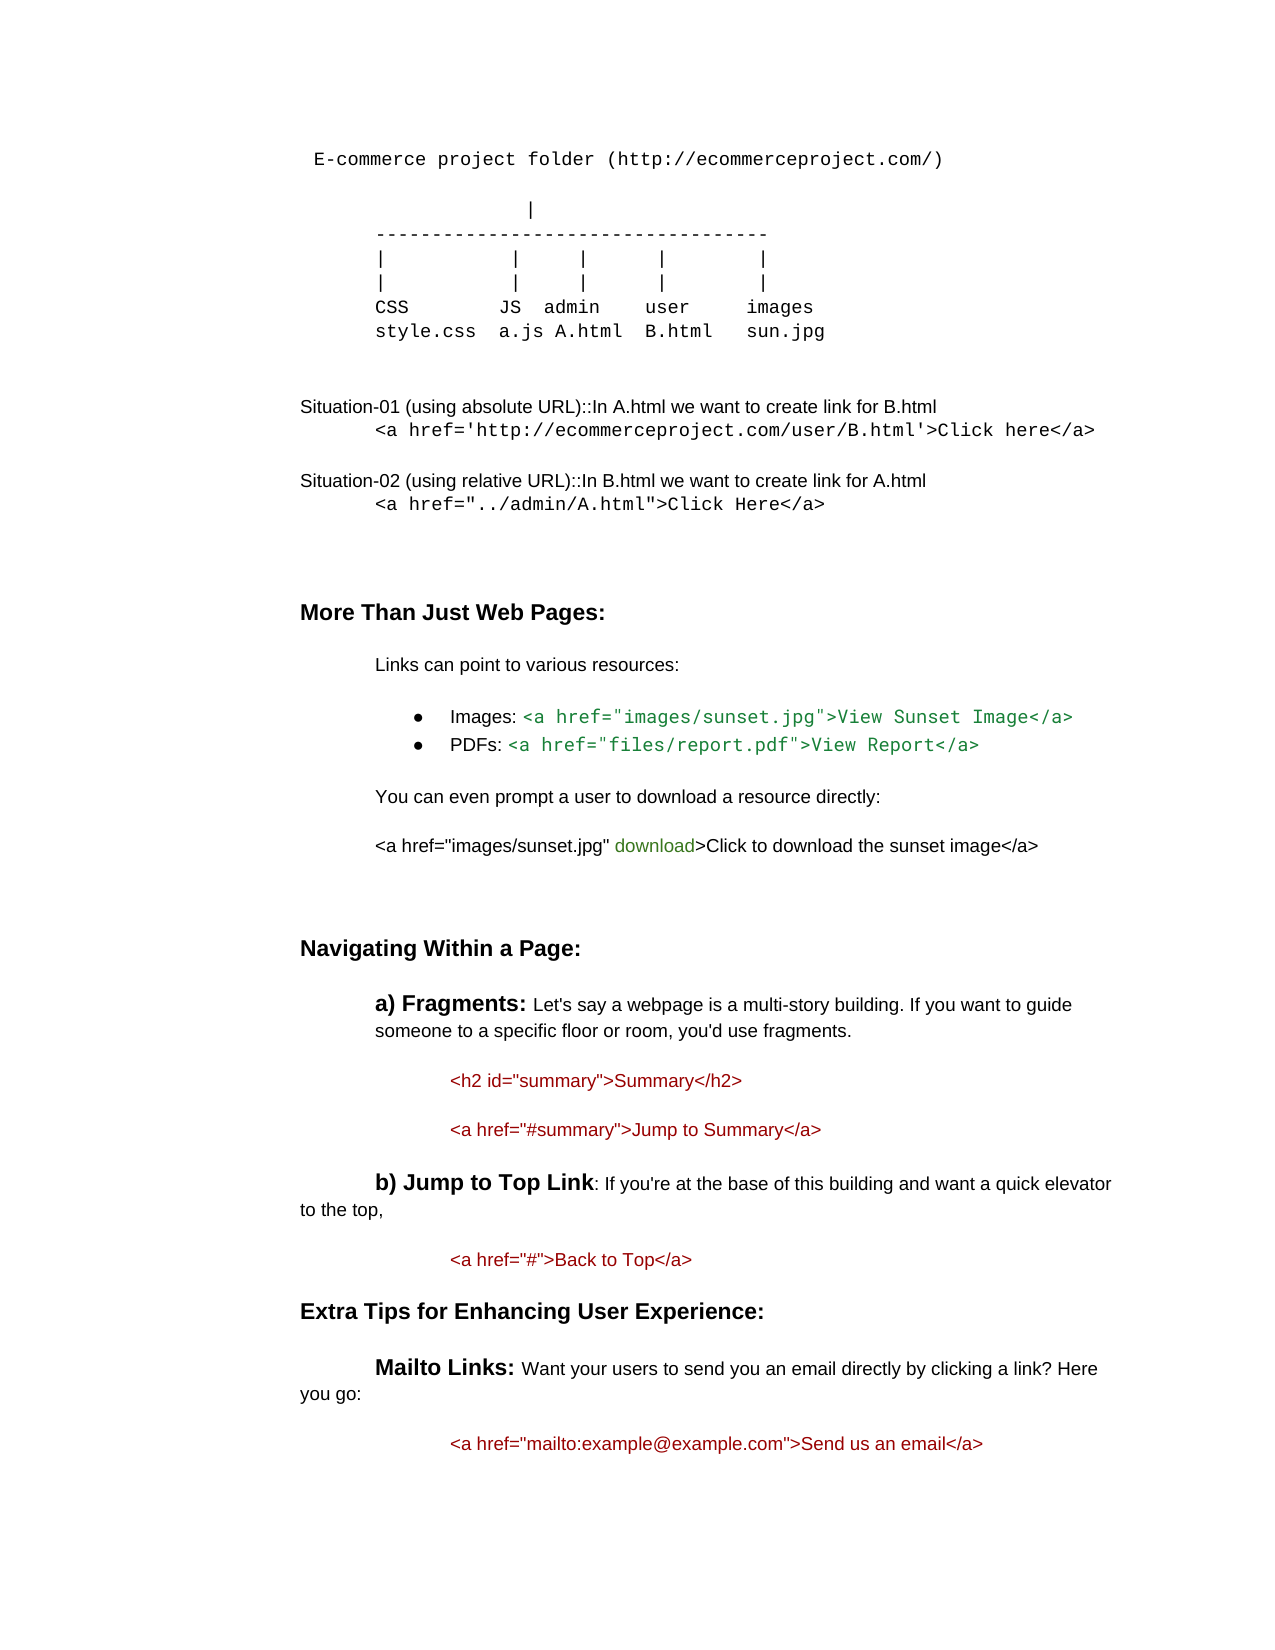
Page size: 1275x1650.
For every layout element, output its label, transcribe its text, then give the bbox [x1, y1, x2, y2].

text <a href="../admin/A.html">Click Here</a> [300, 495, 1125, 516]
text ----------------------------------- [150, 224, 1125, 246]
text CSS JS admin user images [150, 298, 1125, 319]
text Mailto Links: Want your users to send you an email directly by clicking a link? Here you go: [300, 1353, 1125, 1404]
text Navigating Within a Page: [225, 935, 1125, 961]
text b) Jump to Top Link: If you're at the base of this building and want a quick elevator to the top, [300, 1169, 1125, 1220]
text You can even prompt a user to download a resource directly: [375, 786, 1125, 807]
text <a href="images/sunset.jpg" download>Click to download the sunset image</a> [225, 835, 1125, 857]
list Images: <a href="images/sunset.jpg">View Sunset Image</a> [412, 704, 1125, 728]
text <h2 id="summary">Summary</h2> [300, 1069, 1125, 1091]
text <a href="mailto:example@example.com">Send us an email</a> [225, 1433, 1125, 1454]
text <a href='http://ecommerceproject.com/user/B.html'>Click here</a> [300, 421, 1125, 442]
list PDFs: <a href="files/report.pdf">View Report</a> [412, 732, 1125, 757]
text More Than Just Web Pages: [225, 599, 1125, 625]
text | | | | | [150, 273, 1125, 294]
text | | | | | [150, 249, 1125, 270]
text Extra Tips for Enhancing User Experience: [225, 1298, 1125, 1324]
text E-commerce project folder (http://ecommerceproject.com/) [225, 150, 1125, 171]
text | [150, 200, 1125, 221]
text <a href="#">Back to Top</a> [300, 1248, 1125, 1270]
text style.css a.js A.html B.html sun.jpg [150, 322, 1125, 343]
text Links can point to various resources: [375, 654, 1125, 675]
text a) Fragments: Let's say a webpage is a multi-story building. If you want to guide someone to a specific floor or room, you'd use fragments. [375, 990, 1125, 1041]
text Situation-02 (using relative URL)::In B.html we want to create link for A.html [300, 470, 1125, 491]
text Situation-01 (using absolute URL)::In A.html we want to create link for B.html [300, 396, 1125, 417]
text <a href="#summary">Jump to Summary</a> [375, 1119, 1125, 1141]
